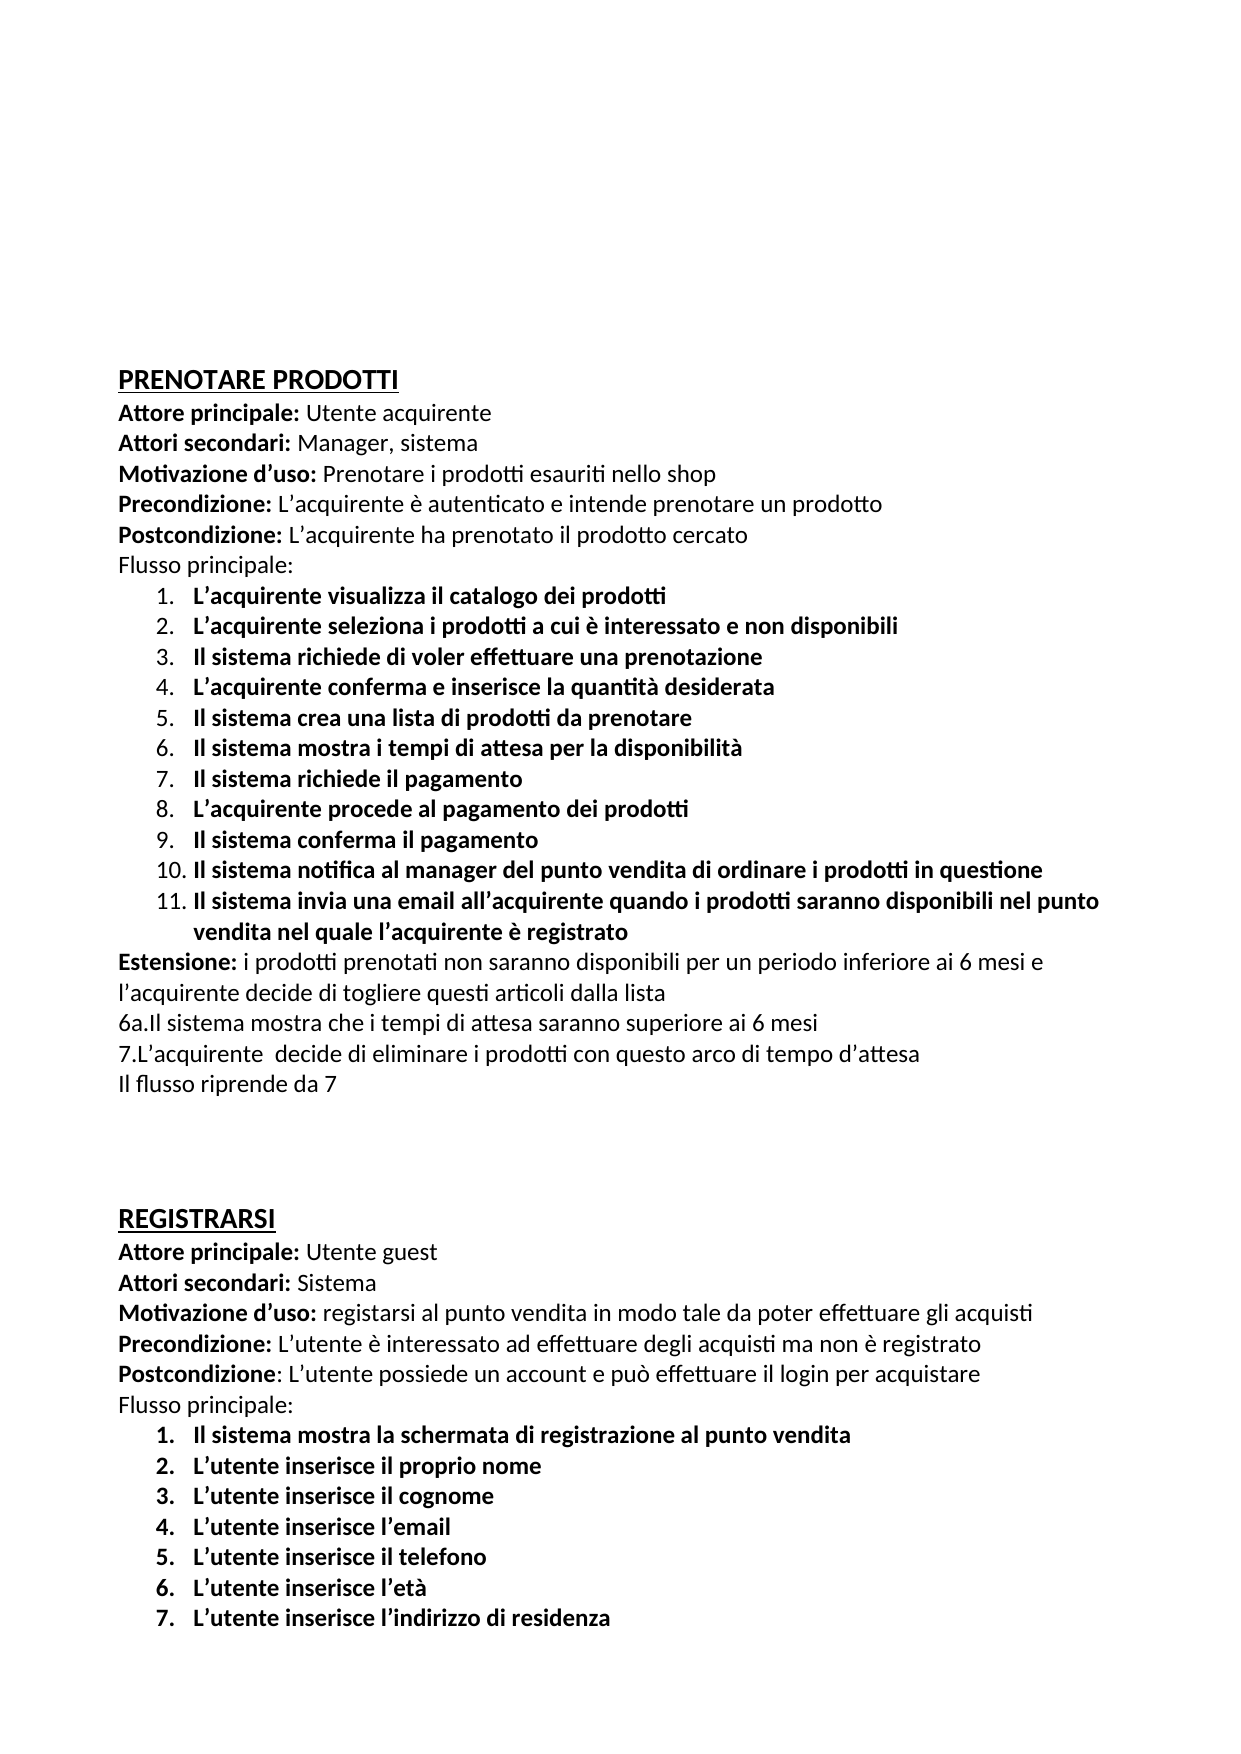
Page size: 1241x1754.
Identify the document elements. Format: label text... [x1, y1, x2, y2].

text Estensione: i prodotti prenotati non saranno disponibili per un periodo inferiore ai 6 mesi e l’acquirente decide di togliere questi articoli dalla lista [118, 946, 1122, 1007]
list Il sistema invia una email all’acquirente quando i prodotti saranno disponibili nel punto vendita nel quale l’acquirente è registrato [156, 885, 1122, 946]
list Il sistema conferma il pagamento [156, 824, 1122, 855]
text Attore principale: Utente guest [118, 1236, 1122, 1267]
text Motivazione d’uso: registarsi al punto vendita in modo tale da poter effettuare gli acquisti [118, 1297, 1122, 1328]
text 7.L’acquirente decide di eliminare i prodotti con questo arco di tempo d’attesa [118, 1038, 1122, 1068]
text Attore principale: Utente acquirente [118, 397, 1122, 427]
list L’utente inserisce l’email [156, 1511, 1122, 1541]
text Precondizione: L’acquirente è autenticato e intende prenotare un prodotto [118, 488, 1122, 519]
text Precondizione: L’utente è interessato ad effettuare degli acquisti ma non è registrato [118, 1328, 1122, 1358]
list Il sistema richiede il pagamento [156, 763, 1122, 794]
text Postcondizione: L’utente possiede un account e può effettuare il login per acquistare [118, 1358, 1122, 1389]
list Il sistema crea una lista di prodotti da prenotare [156, 702, 1122, 733]
text Flusso principale: [118, 549, 1122, 580]
list L’acquirente procede al pagamento dei prodotti [156, 794, 1122, 824]
list Il sistema mostra i tempi di attesa per la disponibilità [156, 733, 1122, 763]
text Postcondizione: L’acquirente ha prenotato il prodotto cercato [118, 519, 1122, 549]
text Motivazione d’uso: Prenotare i prodotti esauriti nello shop [118, 458, 1122, 488]
list Il sistema notifica al manager del punto vendita di ordinare i prodotti in questione [156, 855, 1122, 885]
text 6a.Il sistema mostra che i tempi di attesa saranno superiore ai 6 mesi [118, 1007, 1122, 1038]
list L’utente inserisce il telefono [156, 1541, 1122, 1572]
list L’utente inserisce l’indirizzo di residenza [156, 1602, 1122, 1633]
text Il flusso riprende da 7 [118, 1068, 1122, 1099]
list L’utente inserisce il cognome [156, 1480, 1122, 1511]
list Il sistema richiede di voler effettuare una prenotazione [156, 641, 1122, 672]
text Flusso principale: [118, 1389, 1122, 1419]
text PRENOTARE PRODOTTI [118, 361, 1122, 397]
list L’acquirente visualizza il catalogo dei prodotti [156, 580, 1122, 611]
list L’utente inserisce il proprio nome [156, 1450, 1122, 1480]
list L’acquirente conferma e inserisce la quantità desiderata [156, 672, 1122, 702]
list L’acquirente seleziona i prodotti a cui è interessato e non disponibili [156, 611, 1122, 641]
text Attori secondari: Sistema [118, 1267, 1122, 1297]
list L’utente inserisce l’età [156, 1572, 1122, 1602]
text Attori secondari: Manager, sistema [118, 427, 1122, 458]
list Il sistema mostra la schermata di registrazione al punto vendita [156, 1419, 1122, 1450]
text REGISTRARSI [118, 1201, 1122, 1236]
